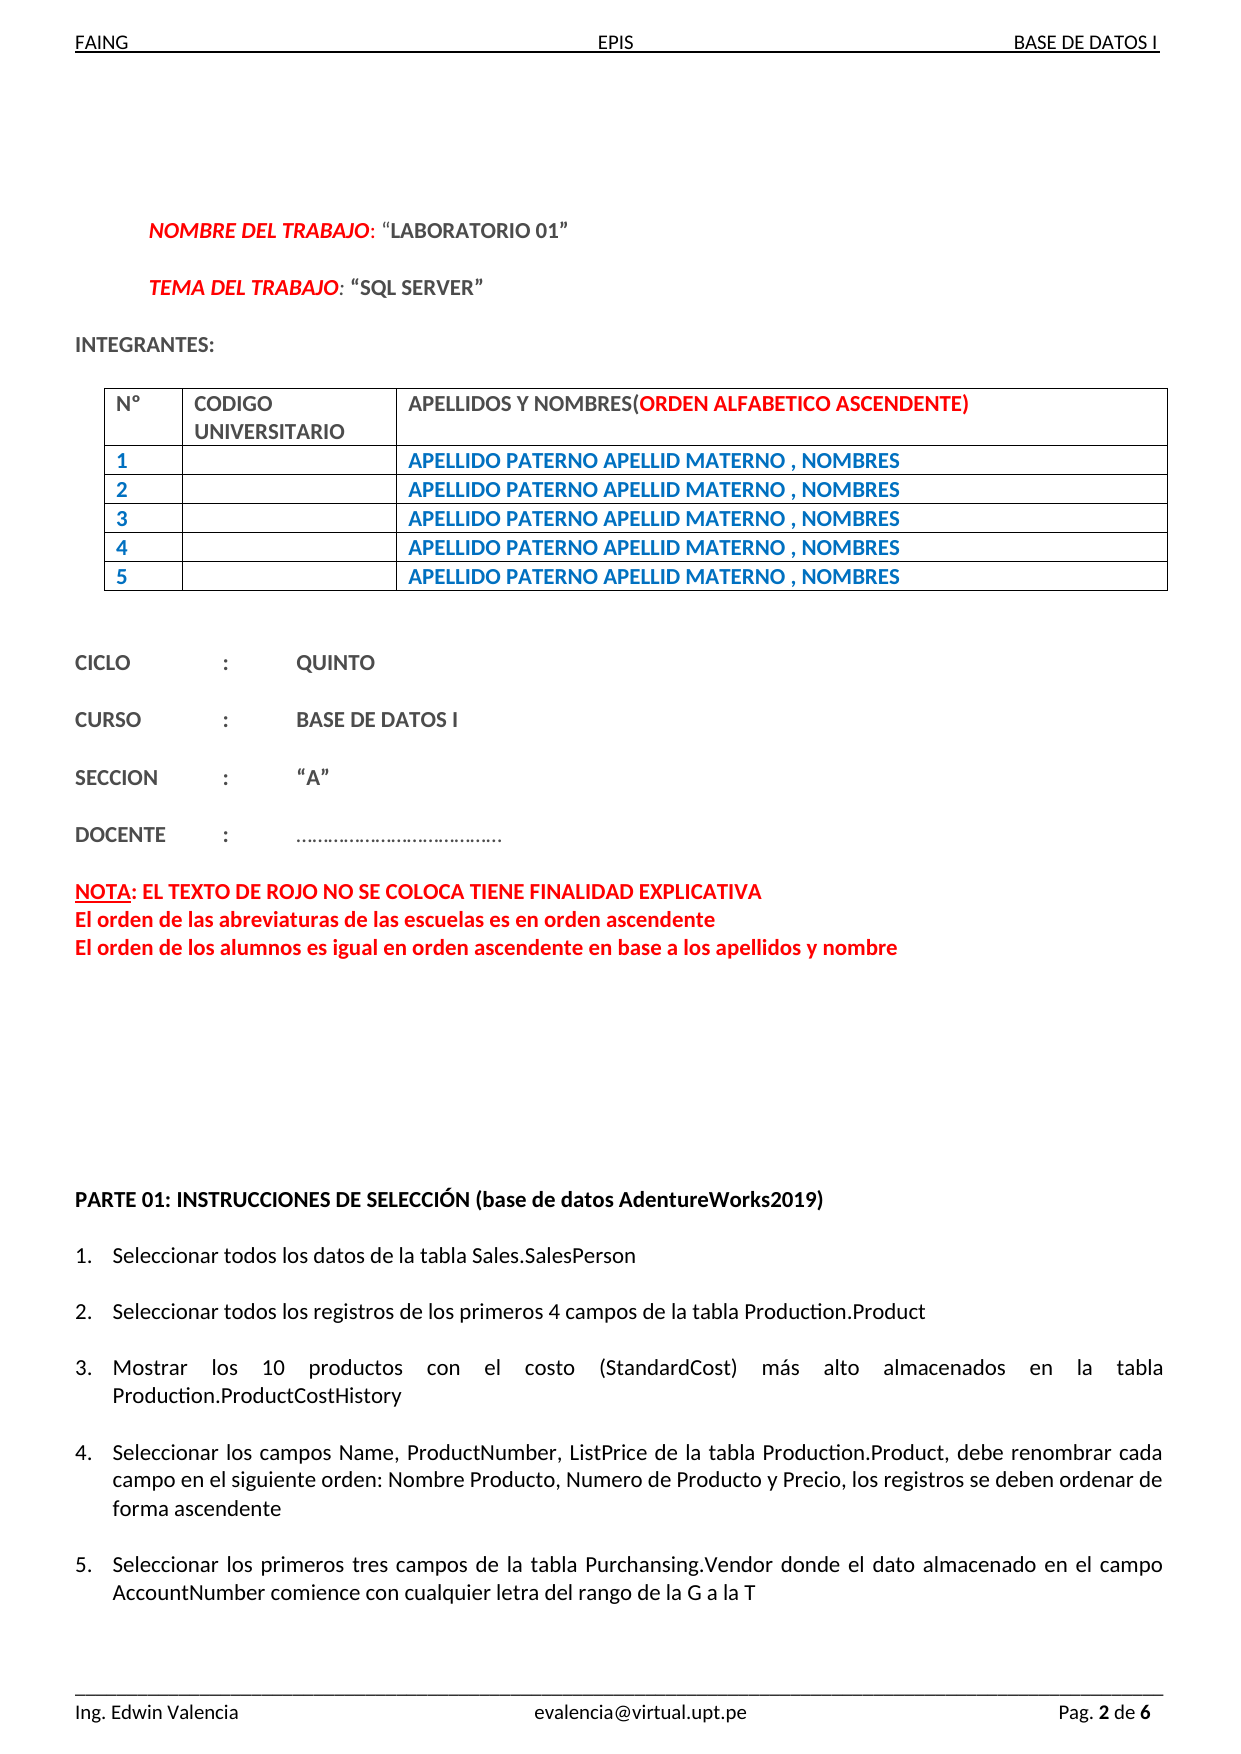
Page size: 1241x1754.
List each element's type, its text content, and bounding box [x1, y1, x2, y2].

table_cell 2 [105, 475, 182, 503]
table_cell 3 [105, 504, 182, 532]
table_cell APELLIDO PATERNO APELLID MATERNO , NOMBRES [397, 562, 1167, 590]
text DOCENTE : ………………………………… [75, 820, 1165, 848]
table_header APELLIDOS Y NOMBRES(ORDEN ALFABETICO ASCENDENTE) [397, 389, 1167, 445]
text NOMBRE DEL TRABAJO: “LABORATORIO 01” [75, 216, 1165, 244]
text INTEGRANTES: [75, 331, 1165, 359]
table_cell [183, 446, 396, 474]
table_cell 5 [105, 562, 182, 590]
text TEMA DEL TRABAJO: “SQL SERVER” [75, 273, 1165, 301]
table_cell [183, 504, 396, 532]
table_header Nº [105, 389, 182, 445]
table_cell APELLIDO PATERNO APELLID MATERNO , NOMBRES [397, 475, 1167, 503]
list Seleccionar todos los registros de los primeros 4 campos de la tabla Production.Product [75, 1297, 1165, 1326]
list Seleccionar todos los datos de la tabla Sales.SalesPerson [75, 1241, 1165, 1269]
list Mostrar los 10 productos con el costo (StandardCost) más alto almacenados en la tabla Production.ProductCostHistory [75, 1353, 1165, 1409]
table_cell APELLIDO PATERNO APELLID MATERNO , NOMBRES [397, 533, 1167, 561]
table_cell APELLIDO PATERNO APELLID MATERNO , NOMBRES [397, 504, 1167, 532]
text El orden de los alumnos es igual en orden ascendente en base a los apellidos y nombre [75, 933, 1165, 961]
table_cell 1 [105, 446, 182, 474]
text CURSO : BASE DE DATOS I [75, 706, 1165, 734]
text NOTA: EL TEXTO DE ROJO NO SE COLOCA TIENE FINALIDAD EXPLICATIVA [75, 877, 1165, 905]
list Seleccionar los campos Name, ProductNumber, ListPrice de la tabla Production.Product, debe renombrar cada campo en el siguiente orden: Nombre Producto, Numero de Producto y Precio, los registros se deben ordenar de forma ascendente [75, 1438, 1165, 1522]
text El orden de las abreviaturas de las escuelas es en orden ascendente [75, 905, 1165, 933]
list Seleccionar los primeros tres campos de la tabla Purchansing.Vendor donde el dato almacenado en el campo AccountNumber comience con cualquier letra del rango de la G a la T [75, 1550, 1165, 1606]
table_cell 4 [105, 533, 182, 561]
table_cell [183, 475, 396, 503]
text PARTE 01: INSTRUCCIONES DE SELECCIÓN (base de datos AdentureWorks2019) [75, 1185, 1165, 1213]
text CICLO : QUINTO [75, 648, 1165, 676]
text SECCION : “A” [75, 763, 1165, 791]
table_header CODIGO UNIVERSITARIO [183, 389, 396, 445]
table_cell APELLIDO PATERNO APELLID MATERNO , NOMBRES [397, 446, 1167, 474]
table_cell [183, 562, 396, 590]
table_cell [183, 533, 396, 561]
